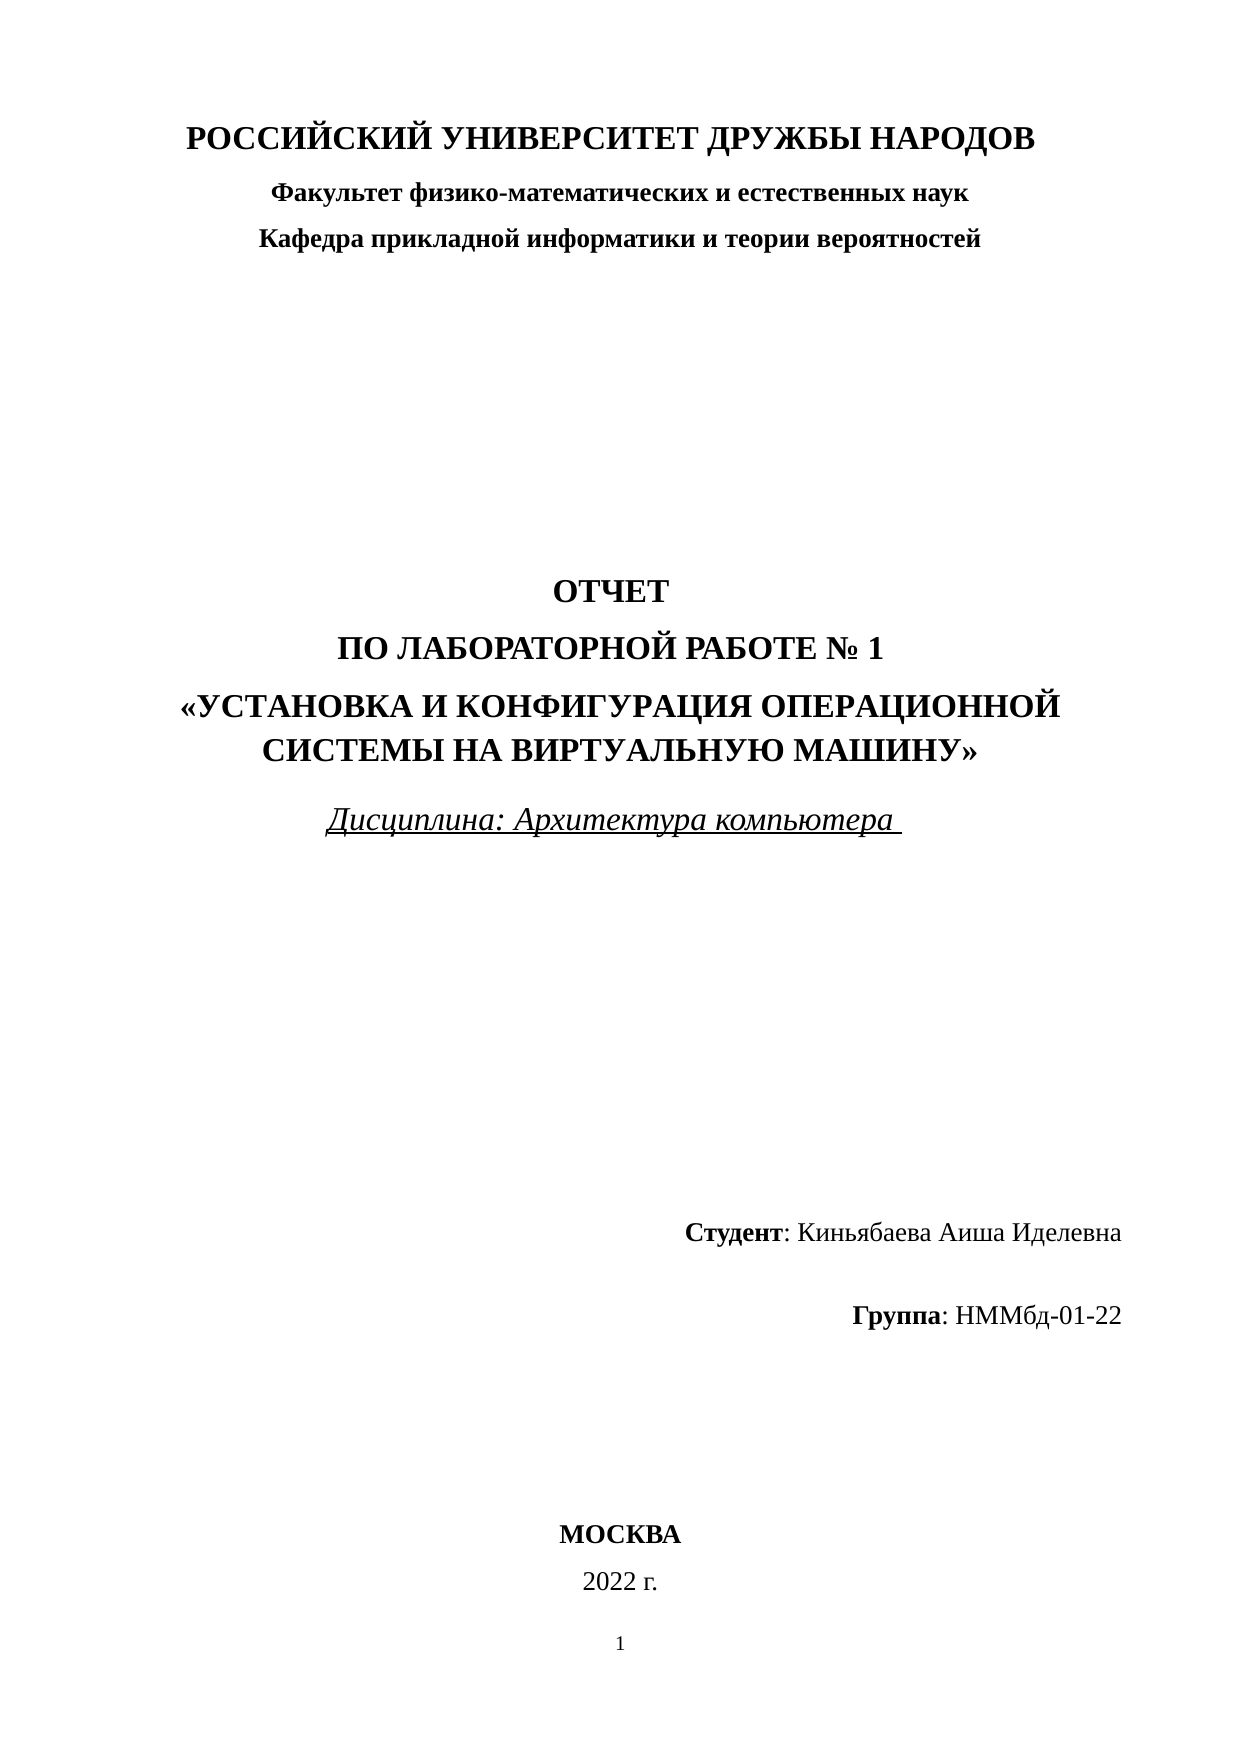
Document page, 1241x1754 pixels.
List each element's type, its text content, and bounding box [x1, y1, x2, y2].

text Группа: НММбд-01-22 [118, 1299, 1122, 1330]
text МОСКВА [118, 1518, 1122, 1549]
text по лабораторной работе № 1 [99, 628, 1122, 667]
text РОССИЙСКИЙ УНИВЕРСИТЕТ ДРУЖБЫ НАРОДОВ [99, 118, 1122, 156]
text 2022 г. [118, 1564, 1122, 1596]
text «УСТАНОВКА И КОНФИГУРАЦИЯ ОПЕРАЦИОННОЙ СИСТЕМЫ НА ВИРТУАЛЬНУЮ МАШИНУ» [118, 686, 1122, 768]
text Дисциплина: Архитектура компьютера [99, 799, 1122, 837]
text Кафедра прикладной информатики и теории вероятностей [118, 222, 1122, 253]
text Факультет физико-математических и естественных наук [118, 176, 1122, 207]
text Студент: Киньябаева Аиша Иделевна [118, 1216, 1122, 1247]
text ОТЧЕТ [99, 571, 1122, 609]
